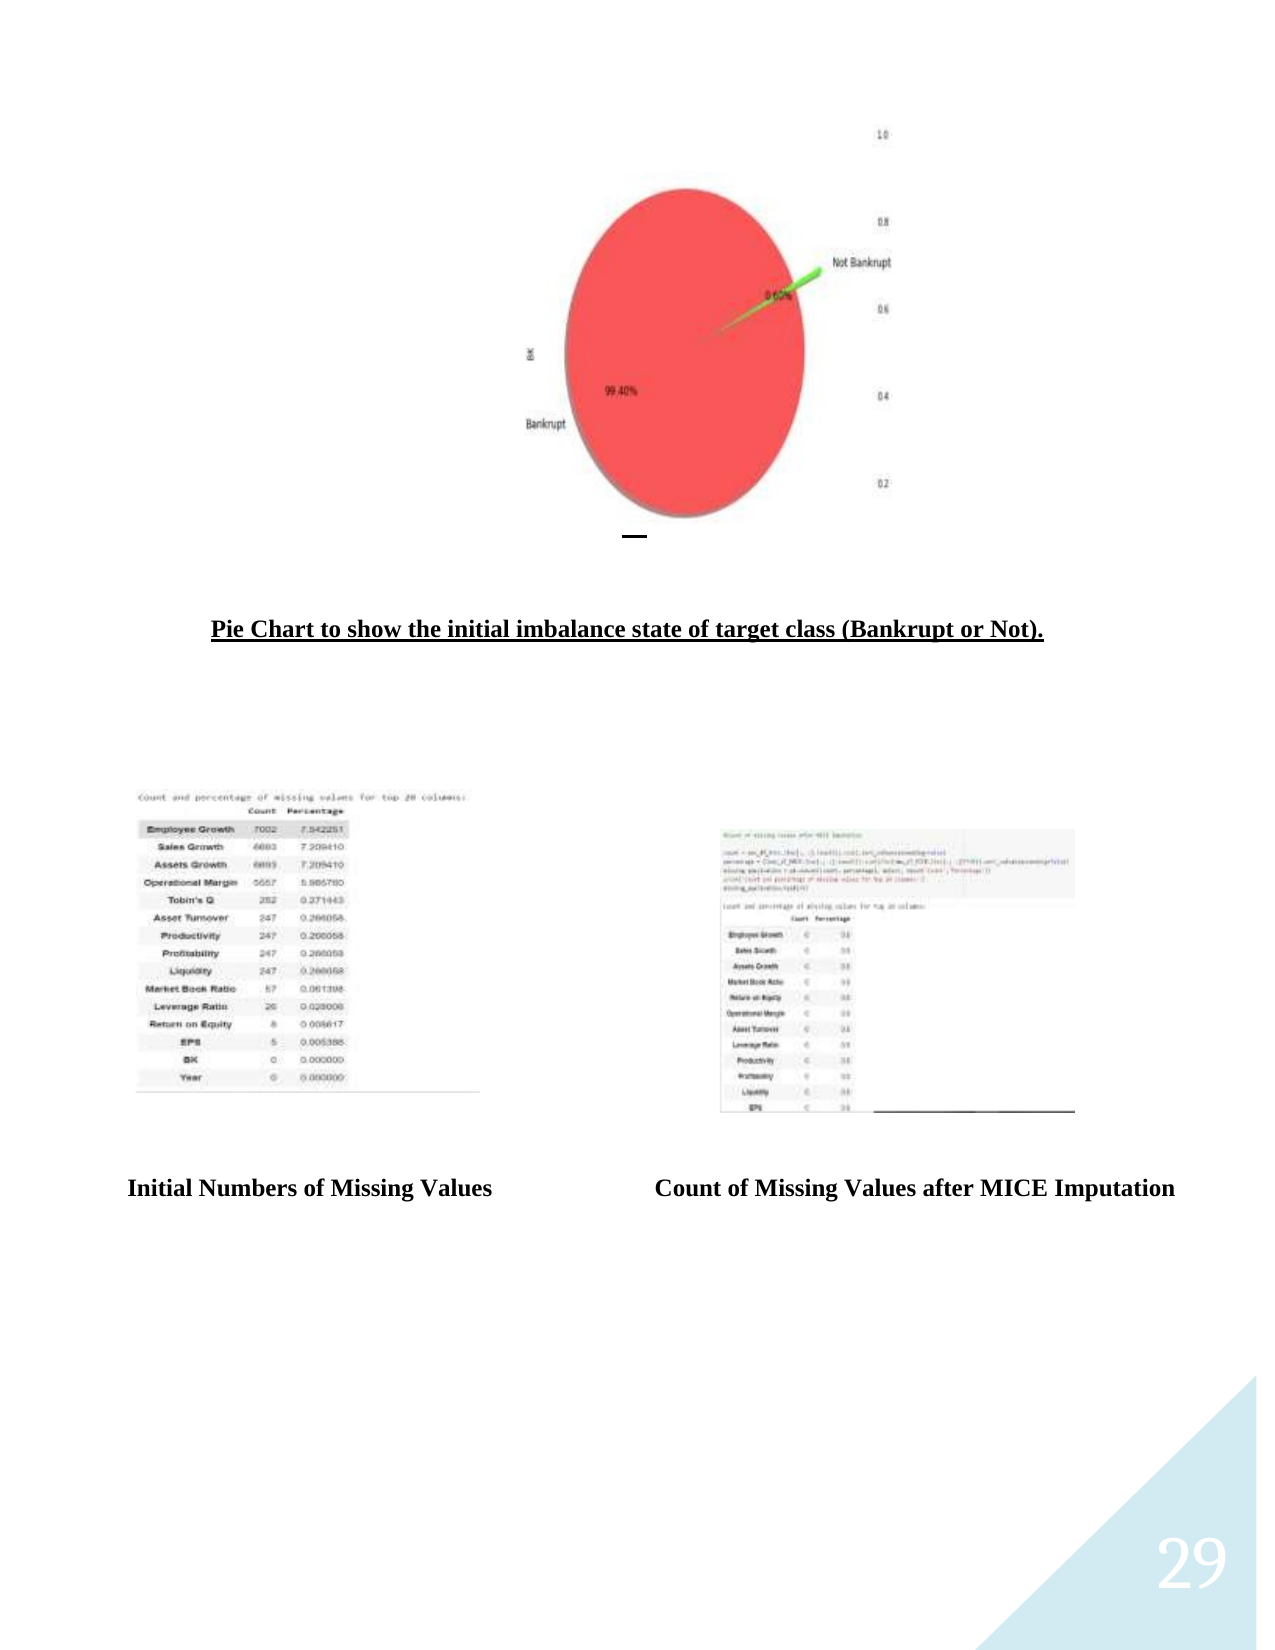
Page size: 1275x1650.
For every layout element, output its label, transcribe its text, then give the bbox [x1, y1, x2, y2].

picture [524, 123, 893, 525]
text Initial Numbers of Missing Values Count of Missing Values after MICE Imputation [127, 1173, 1275, 1202]
picture [719, 829, 1075, 1113]
picture [135, 789, 480, 1093]
text Pie Chart to show the initial imbalance state of target class (Bankrupt or Not). [211, 614, 1275, 643]
